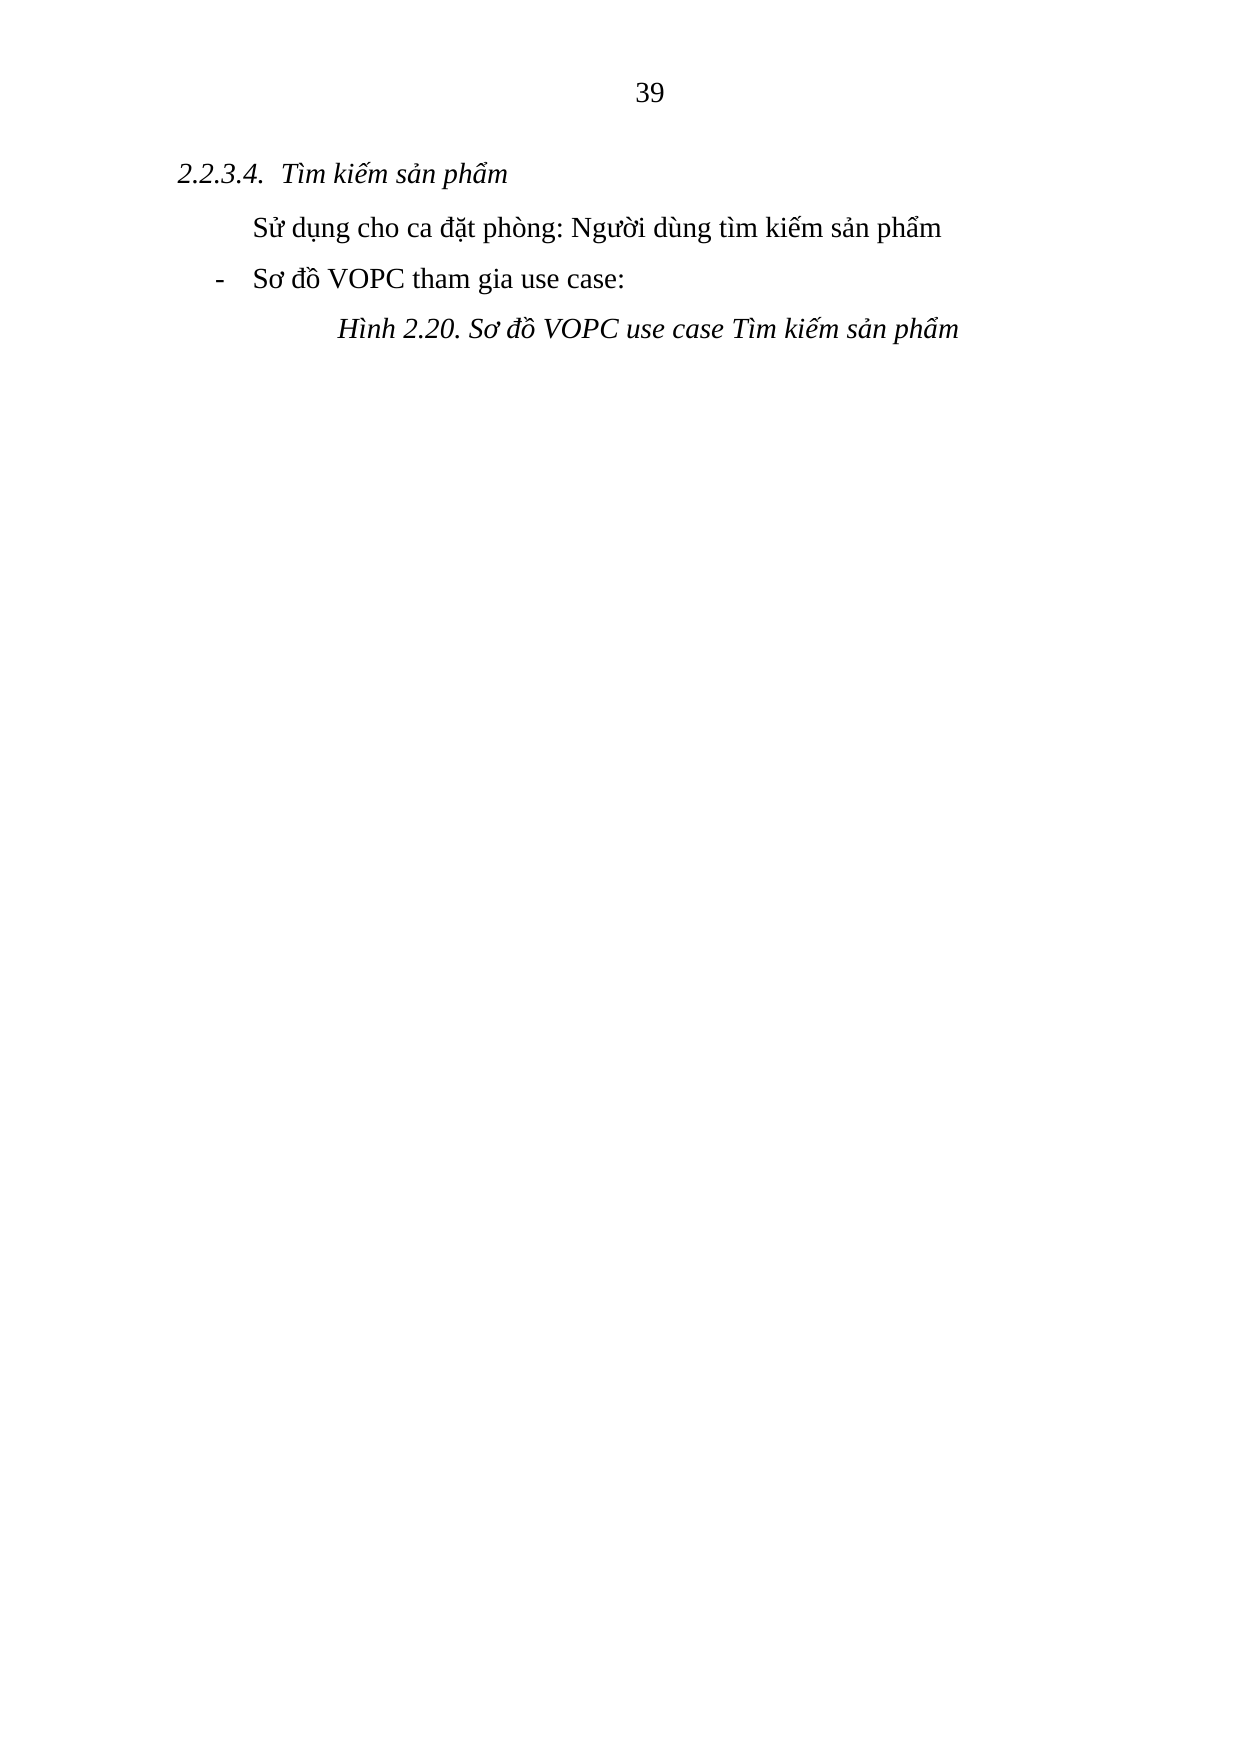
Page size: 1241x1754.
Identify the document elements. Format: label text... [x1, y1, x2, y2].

subtitle Tìm kiếm sản phẩm [177, 156, 1122, 189]
text Sử dụng cho ca đặt phòng: Người dùng tìm kiếm sản phẩm [252, 211, 1122, 244]
list Sơ đồ VOPC tham gia use case: [215, 261, 1122, 294]
text Hình 2.20. Sơ đồ VOPC use case Tìm kiếm sản phẩm [177, 311, 1122, 345]
